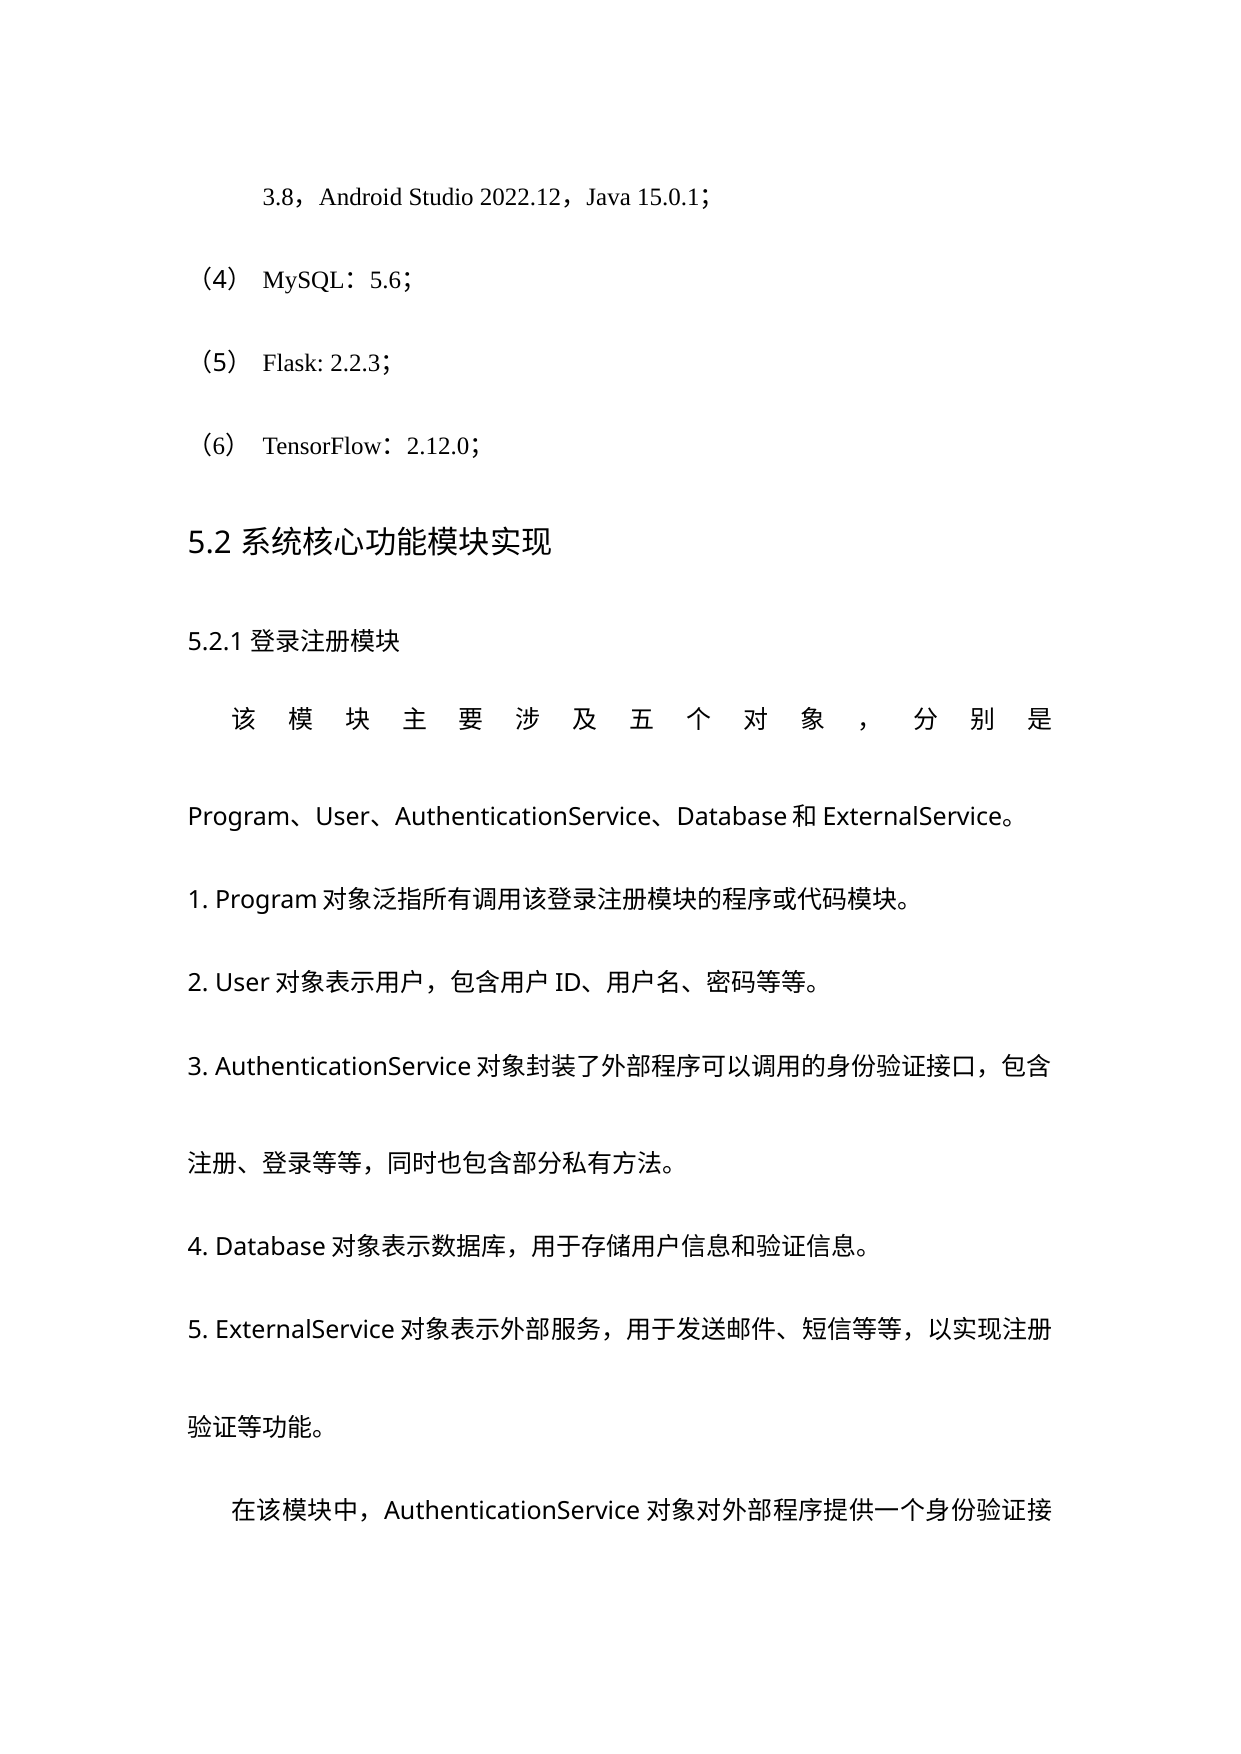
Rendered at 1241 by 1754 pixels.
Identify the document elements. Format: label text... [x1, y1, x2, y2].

subtitle 5.2 系统核心功能模块实现 [187, 507, 1053, 572]
list TensorFlow：2.12.0； [187, 411, 1053, 476]
text 1. Program对象泛指所有调用该登录注册模块的程序或代码模块。 [187, 865, 1053, 930]
list 集成开发环境: PyCharm 2023.1 (Professional Edition)，Python 3.8，Android Studio 2022.12，Java 15.0.1； [187, 162, 1053, 227]
text 3. AuthenticationService对象封装了外部程序可以调用的身份验证接口，包含注册、登录等等，同时也包含部分私有方法。 [187, 1032, 1053, 1194]
list Flask: 2.2.3； [187, 328, 1053, 393]
text 该模块主要涉及五个对象，分别是Program、User、AuthenticationService、Database和ExternalService。 [187, 685, 1053, 847]
text 5. ExternalService对象表示外部服务，用于发送邮件、短信等等，以实现注册验证等功能。 [187, 1295, 1053, 1458]
text 4. Database对象表示数据库，用于存储用户信息和验证信息。 [187, 1212, 1053, 1277]
text 2. User对象表示用户，包含用户ID、用户名、密码等等。 [187, 948, 1053, 1013]
subtitle 5.2.1 登录注册模块 [187, 607, 1053, 672]
list MySQL：5.6； [187, 245, 1053, 310]
